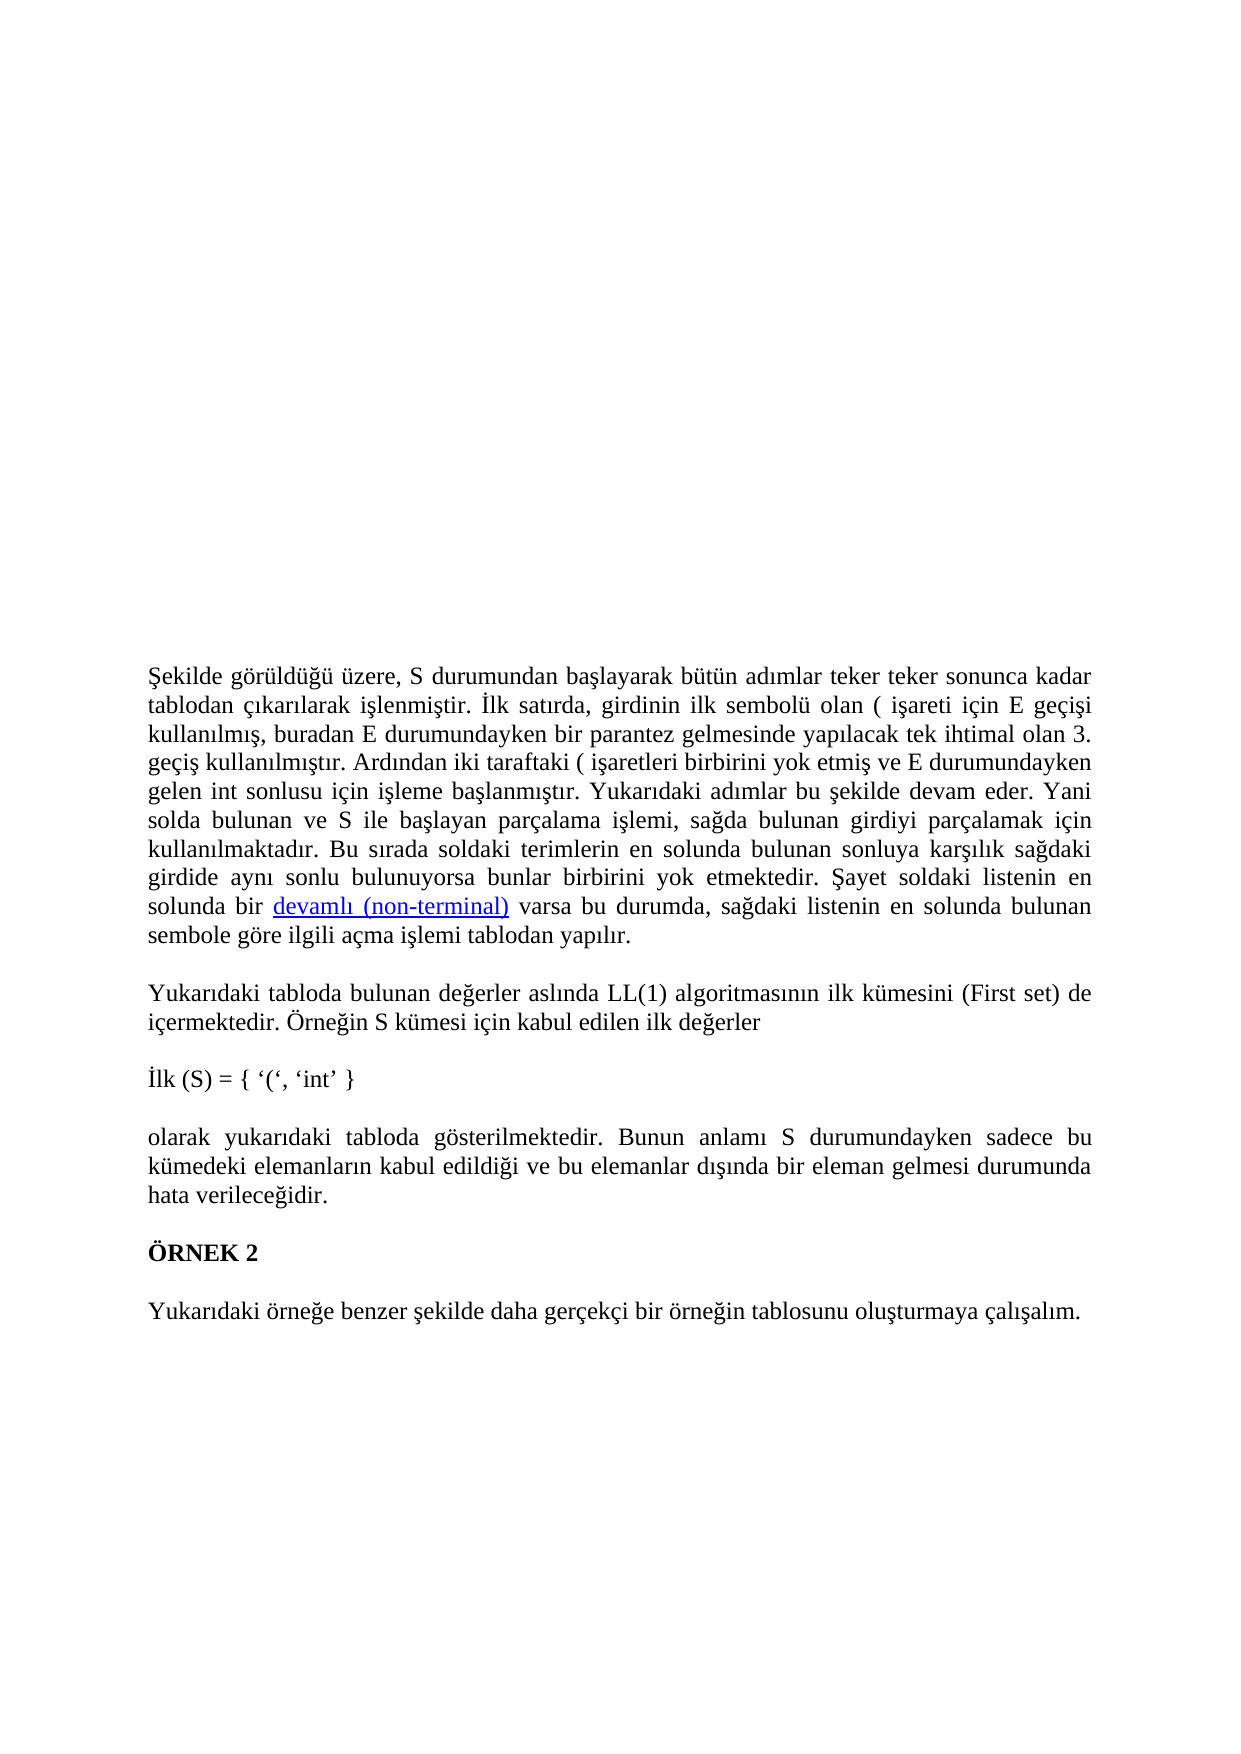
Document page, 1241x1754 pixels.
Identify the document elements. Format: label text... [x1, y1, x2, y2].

text Yukarıdaki örneğe benzer şekilde daha gerçekçi bir örneğin tablosunu oluşturmaya çalışalım. [148, 1296, 1093, 1324]
text İlk (S) = { ‘(‘, ‘int’ } [148, 1064, 1093, 1093]
text Şekilde görüldüğü üzere, S durumundan başlayarak bütün adımlar teker teker sonunca kadar tablodan çıkarılarak işlenmiştir. İlk satırda, girdinin ilk sembolü olan ( işareti için E geçişi kullanılmış, buradan E durumundayken bir parantez gelmesinde yapılacak tek ihtimal olan 3. geçiş kullanılmıştır. Ardından iki taraftaki ( işaretleri birbirini yok etmiş ve E durumundayken gelen int sonlusu için işleme başlanmıştır. Yukarıdaki adımlar bu şekilde devam eder. Yani solda bulunan ve S ile başlayan parçalama işlemi, sağda bulunan girdiyi parçalamak için kullanılmaktadır. Bu sırada soldaki terimlerin en solunda bulunan sonluya karşılık sağdaki girdide aynı sonlu bulunuyorsa bunlar birbirini yok etmektedir. Şayet soldaki listenin en solunda bir devamlı (non-terminal) varsa bu durumda, sağdaki listenin en solunda bulunan sembole göre ilgili açma işlemi tablodan yapılır. [148, 661, 1093, 949]
text olarak yukarıdaki tabloda gösterilmektedir. Bunun anlamı S durumundayken sadece bu kümedeki elemanların kabul edildiği ve bu elemanlar dışında bir eleman gelmesi durumunda hata verileceğidir. [148, 1122, 1093, 1209]
text ÖRNEK 2 [148, 1238, 1093, 1267]
text Yukarıdaki tabloda bulunan değerler aslında LL(1) algoritmasının ilk kümesini (First set) de içermektedir. Örneğin S kümesi için kabul edilen ilk değerler [148, 978, 1093, 1035]
